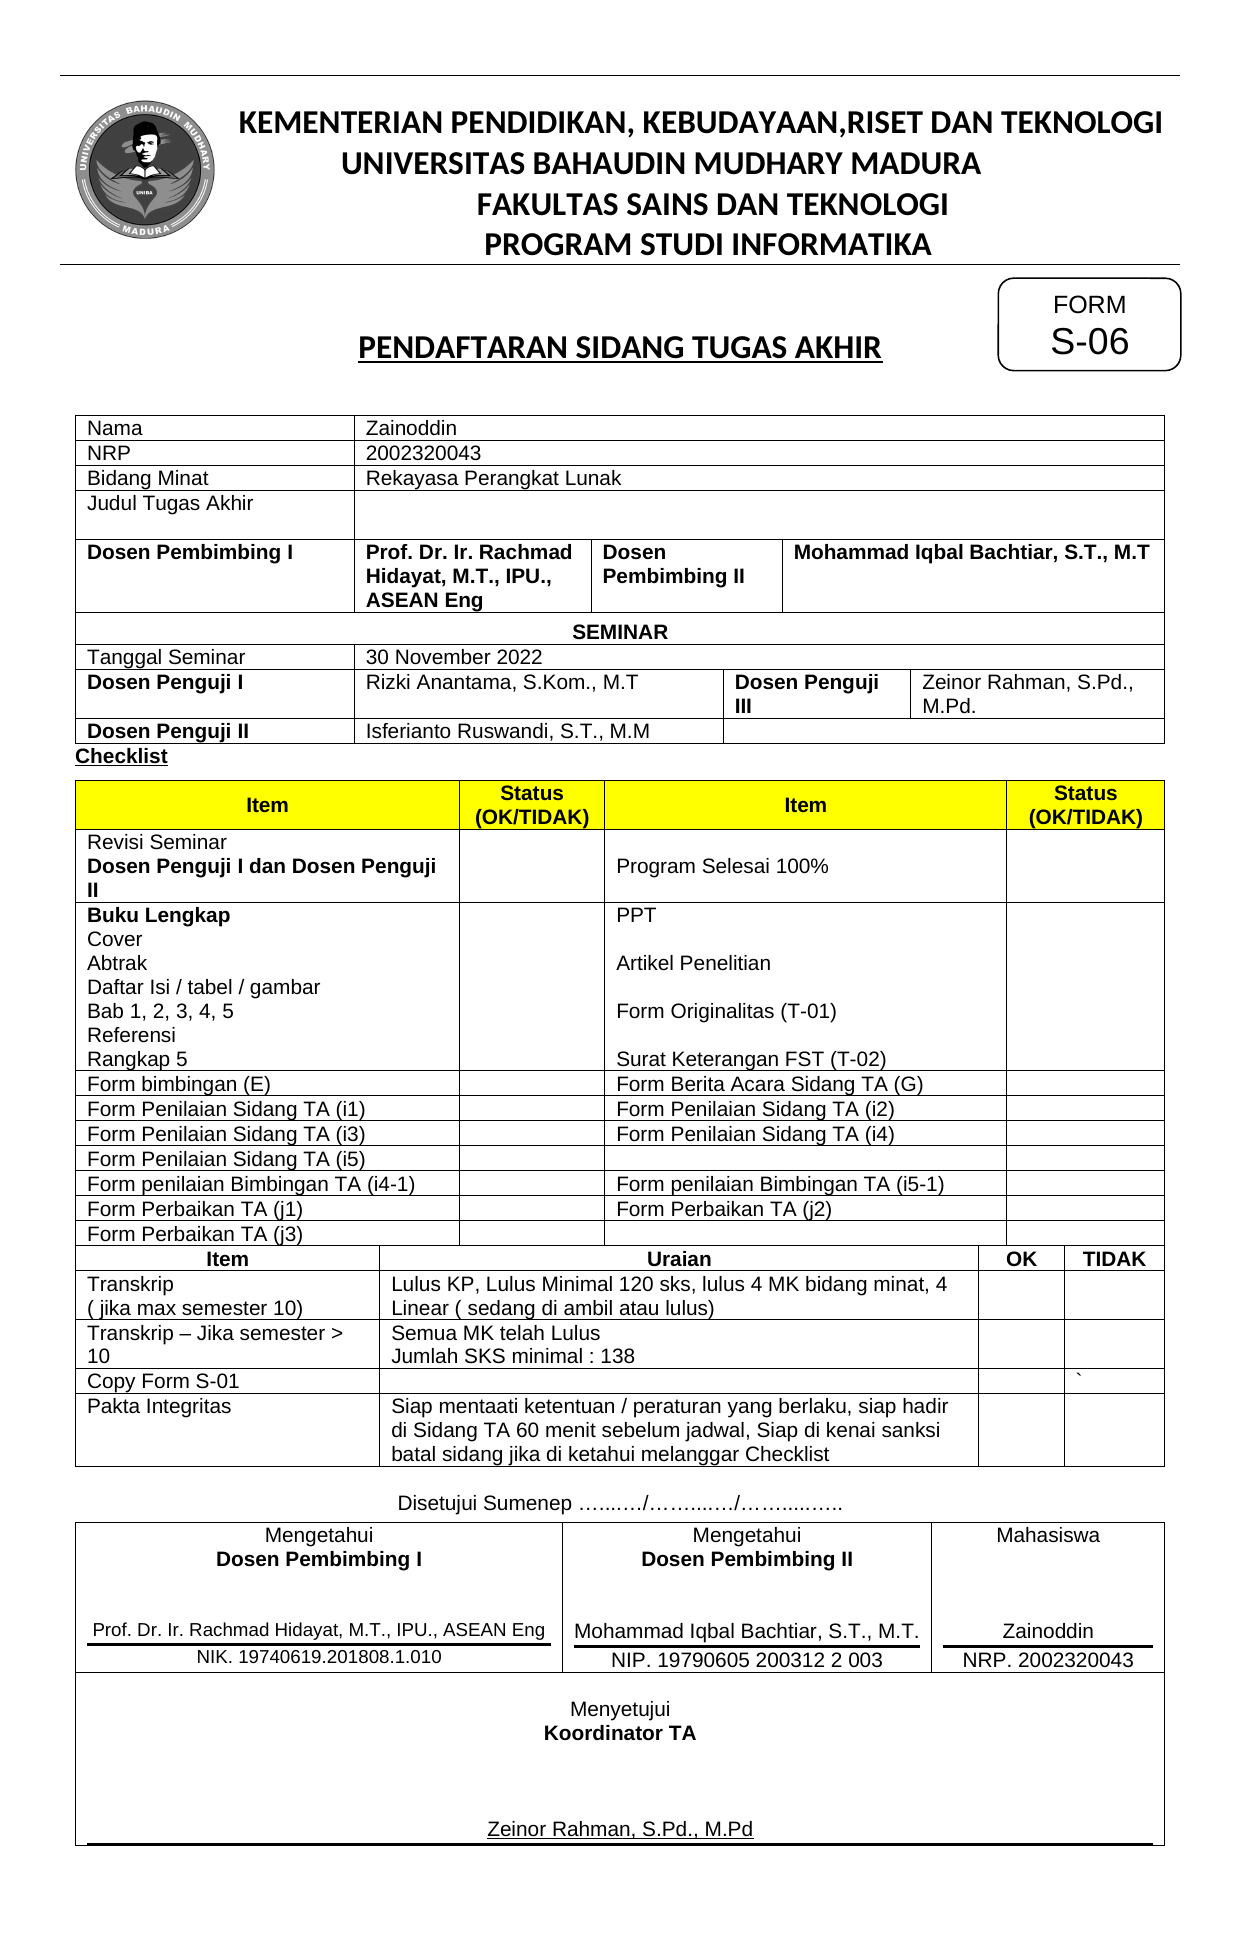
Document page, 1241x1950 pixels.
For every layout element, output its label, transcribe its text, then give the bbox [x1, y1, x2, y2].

table_cell [979, 1271, 1064, 1319]
table_cell Semua MK telah Lulus Jumlah SKS minimal : 138 [380, 1320, 978, 1368]
table_cell [460, 1121, 604, 1145]
table_cell [355, 491, 1164, 539]
table_header Mahasiswa Zainoddin NRP. 2002320043 [932, 1523, 1164, 1672]
subtitle PENDAFTARAN SIDANG TUGAS AKHIR [75, 326, 1001, 367]
table_cell Dosen Penguji II [76, 719, 354, 743]
table_cell [605, 1146, 1006, 1170]
table_cell [460, 1221, 604, 1245]
table_cell [1007, 830, 1164, 902]
table_cell Transkrip – Jika semester > 10 [76, 1320, 379, 1368]
table_cell [460, 1146, 604, 1170]
table_cell [1065, 1271, 1164, 1319]
table_cell OK [979, 1246, 1064, 1270]
table_cell Zeinor Rahman, S.Pd., M.Pd. [911, 670, 1164, 718]
table_cell Program Selesai 100% [605, 830, 1006, 902]
table_cell Form Penilaian Sidang TA (i1) [76, 1096, 459, 1120]
table_cell [460, 903, 604, 1070]
table_cell [460, 1071, 604, 1095]
table_cell Form Berita Acara Sidang TA (G) [605, 1071, 1006, 1095]
table_cell Pakta Integritas [76, 1394, 379, 1466]
table_cell [979, 1369, 1064, 1393]
table_cell [1007, 1071, 1164, 1095]
table_cell Rizki Anantama, S.Kom., M.T [355, 670, 723, 718]
table_cell Isferianto Ruswandi, S.T., M.M [355, 719, 723, 743]
table_cell PPT Artikel Penelitian Form Originalitas (T-01) Surat Keterangan FST (T-02) [605, 903, 1006, 1070]
table_cell Form Perbaikan TA (j2) [605, 1196, 1006, 1220]
table_cell Rekayasa Perangkat Lunak [355, 466, 1164, 490]
table_cell [1007, 903, 1164, 1070]
table_cell 2002320043 [355, 441, 1164, 465]
table_cell Siap mentaati ketentuan / peraturan yang berlaku, siap hadir di Sidang TA 60 menit sebelum jadwal, Siap di kenai sanksi batal sidang jika di ketahui melanggar Checklist [380, 1394, 978, 1466]
table_cell Revisi Seminar Dosen Penguji I dan Dosen Penguji II [76, 830, 459, 902]
table_cell Mohammad Iqbal Bachtiar, S.T., M.T [783, 540, 1164, 612]
table_cell Form penilaian Bimbingan TA (i5-1) [605, 1171, 1006, 1195]
table_cell Uraian [380, 1246, 978, 1270]
table_cell [1065, 1320, 1164, 1368]
table_header Zainoddin [355, 416, 1164, 440]
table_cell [76, 1673, 1164, 1845]
table_cell TIDAK [1065, 1246, 1164, 1270]
table_cell Dosen Pembimbing II [592, 540, 782, 612]
table_cell [460, 830, 604, 902]
table_header Nama [76, 416, 354, 440]
table_cell Bidang Minat [76, 466, 354, 490]
table_cell [1065, 1394, 1164, 1466]
table_cell [724, 719, 1164, 743]
table_cell Transkrip ( jika max semester 10) [76, 1271, 379, 1319]
table_cell Form Penilaian Sidang TA (i5) [76, 1146, 459, 1170]
table_cell NRP [76, 441, 354, 465]
table_cell [605, 1221, 1006, 1245]
table_cell Form Perbaikan TA (j3) [76, 1221, 459, 1245]
text Disetujui Sumenep …....…/……....…/…….....….. [75, 1491, 1165, 1515]
table_cell Prof. Dr. Ir. Rachmad Hidayat, M.T., IPU., ASEAN Eng [355, 540, 591, 612]
table_header Mengetahui Dosen Pembimbing I Prof. Dr. Ir. Rachmad Hidayat, M.T., IPU., ASEAN Eng NIK. 19740619.201808.1.010 [76, 1523, 562, 1672]
table_cell [380, 1369, 978, 1393]
table_header Status (OK/TIDAK) [1007, 781, 1164, 829]
table_cell Form Penilaian Sidang TA (i3) [76, 1121, 459, 1145]
table_cell Tanggal Seminar [76, 645, 354, 669]
table_cell [1007, 1146, 1164, 1170]
table_cell [1007, 1221, 1164, 1245]
table_cell ` [1065, 1369, 1164, 1393]
table_cell Copy Form S-01 [76, 1369, 379, 1393]
table_cell Dosen Penguji III [724, 670, 910, 718]
table_cell Judul Tugas Akhir [76, 491, 354, 539]
table_cell Buku Lengkap Cover Abtrak Daftar Isi / tabel / gambar Bab 1, 2, 3, 4, 5 Referensi Rangkap 5 [76, 903, 459, 1070]
table_cell [979, 1394, 1064, 1466]
table_header Status (OK/TIDAK) [460, 781, 604, 829]
table_cell [1007, 1096, 1164, 1120]
table_cell [1007, 1171, 1164, 1195]
table_cell Form Penilaian Sidang TA (i4) [605, 1121, 1006, 1145]
table_cell SEMINAR [76, 613, 1164, 644]
table_cell [460, 1171, 604, 1195]
table_cell Item [76, 1246, 379, 1270]
table_cell Lulus KP, Lulus Minimal 120 sks, lulus 4 MK bidang minat, 4 Linear ( sedang di ambil atau lulus) [380, 1271, 978, 1319]
table_cell Form Perbaikan TA (j1) [76, 1196, 459, 1220]
table_cell Dosen Penguji I [76, 670, 354, 718]
table_cell [979, 1320, 1064, 1368]
table_cell 30 November 2022 [355, 645, 1164, 669]
table_header Mengetahui Dosen Pembimbing II Mohammad Iqbal Bachtiar, S.T., M.T. NIP. 19790605 200312 2 003 [563, 1523, 931, 1672]
table_cell Dosen Pembimbing I [76, 540, 354, 612]
table_header Item [605, 781, 1006, 829]
text Checklist [75, 744, 1165, 768]
table_cell [1007, 1121, 1164, 1145]
table_cell [460, 1196, 604, 1220]
table_cell [1007, 1196, 1164, 1220]
table_header Item [76, 781, 459, 829]
table_cell Form Penilaian Sidang TA (i2) [605, 1096, 1006, 1120]
table_cell Form bimbingan (E) [76, 1071, 459, 1095]
table_cell [460, 1096, 604, 1120]
table_cell Form penilaian Bimbingan TA (i4-1) [76, 1171, 459, 1195]
